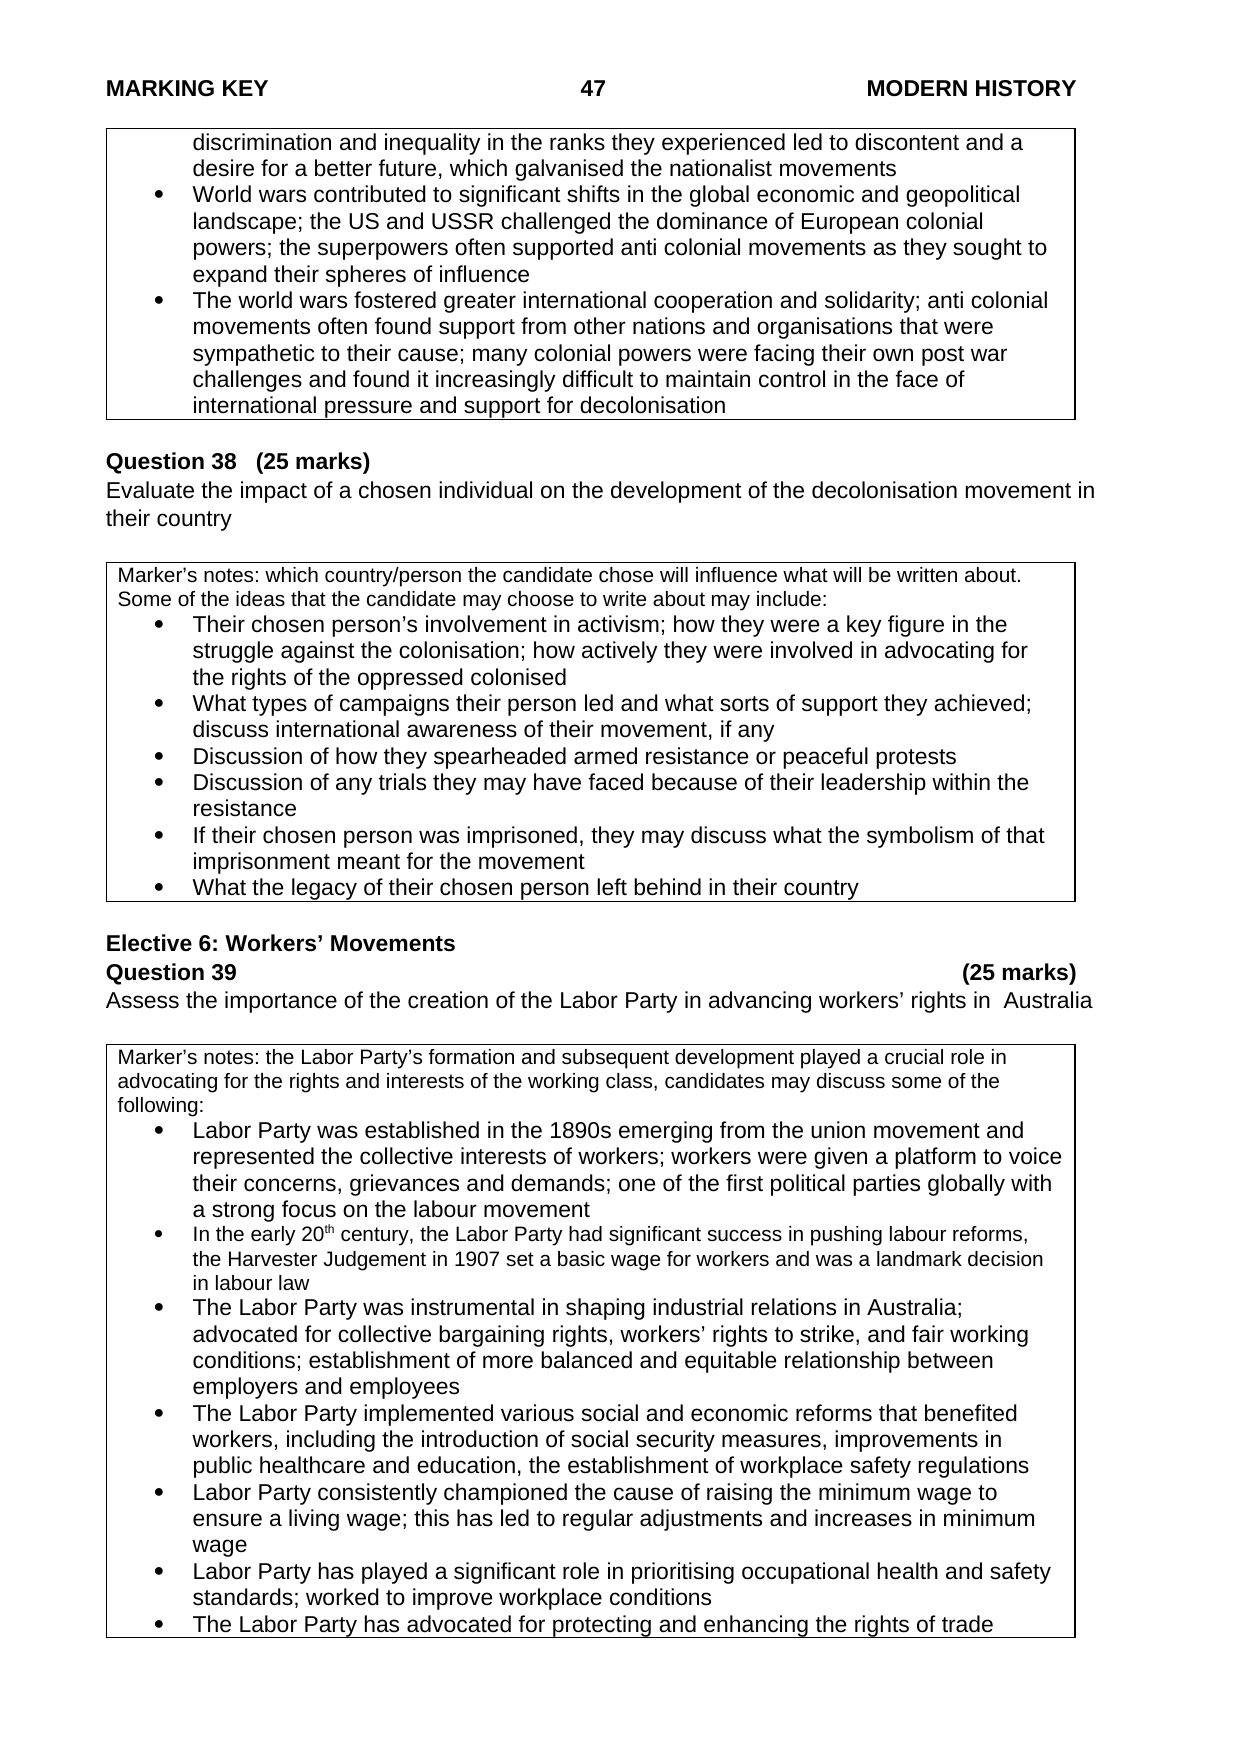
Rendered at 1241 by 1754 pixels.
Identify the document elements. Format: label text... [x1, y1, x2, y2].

text Assess the importance of the creation of the Labor Party in advancing workers’ rights in Australia [106, 987, 1140, 1013]
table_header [107, 1045, 1074, 1637]
text Question 39 (25 marks) [106, 959, 1140, 985]
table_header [107, 129, 1074, 419]
text Question 38 (25 marks) [106, 448, 1140, 474]
text Evaluate the impact of a chosen individual on the development of the decolonisation movement in their country [106, 477, 1140, 531]
table_header Marker’s notes: which country/person the candidate chose will influence what will be written about. Some of the ideas that the candidate may choose to write about may include: Their chosen person’s involvement in activism; how they were a key figure in the struggle against the colonisation; how actively they were involved in advocating for the rights of the oppressed colonised What types of campaigns their person led and what sorts of support they achieved; discuss international awareness of their movement, if any Discussion of how they spearheaded armed resistance or peaceful protests Discussion of any trials they may have faced because of their leadership within the resistance If their chosen person was imprisoned, they may discuss what the symbolism of that imprisonment meant for the movement What the legacy of their chosen person left behind in their country [107, 563, 1074, 901]
text Elective 6: Workers’ Movements [106, 930, 1140, 957]
